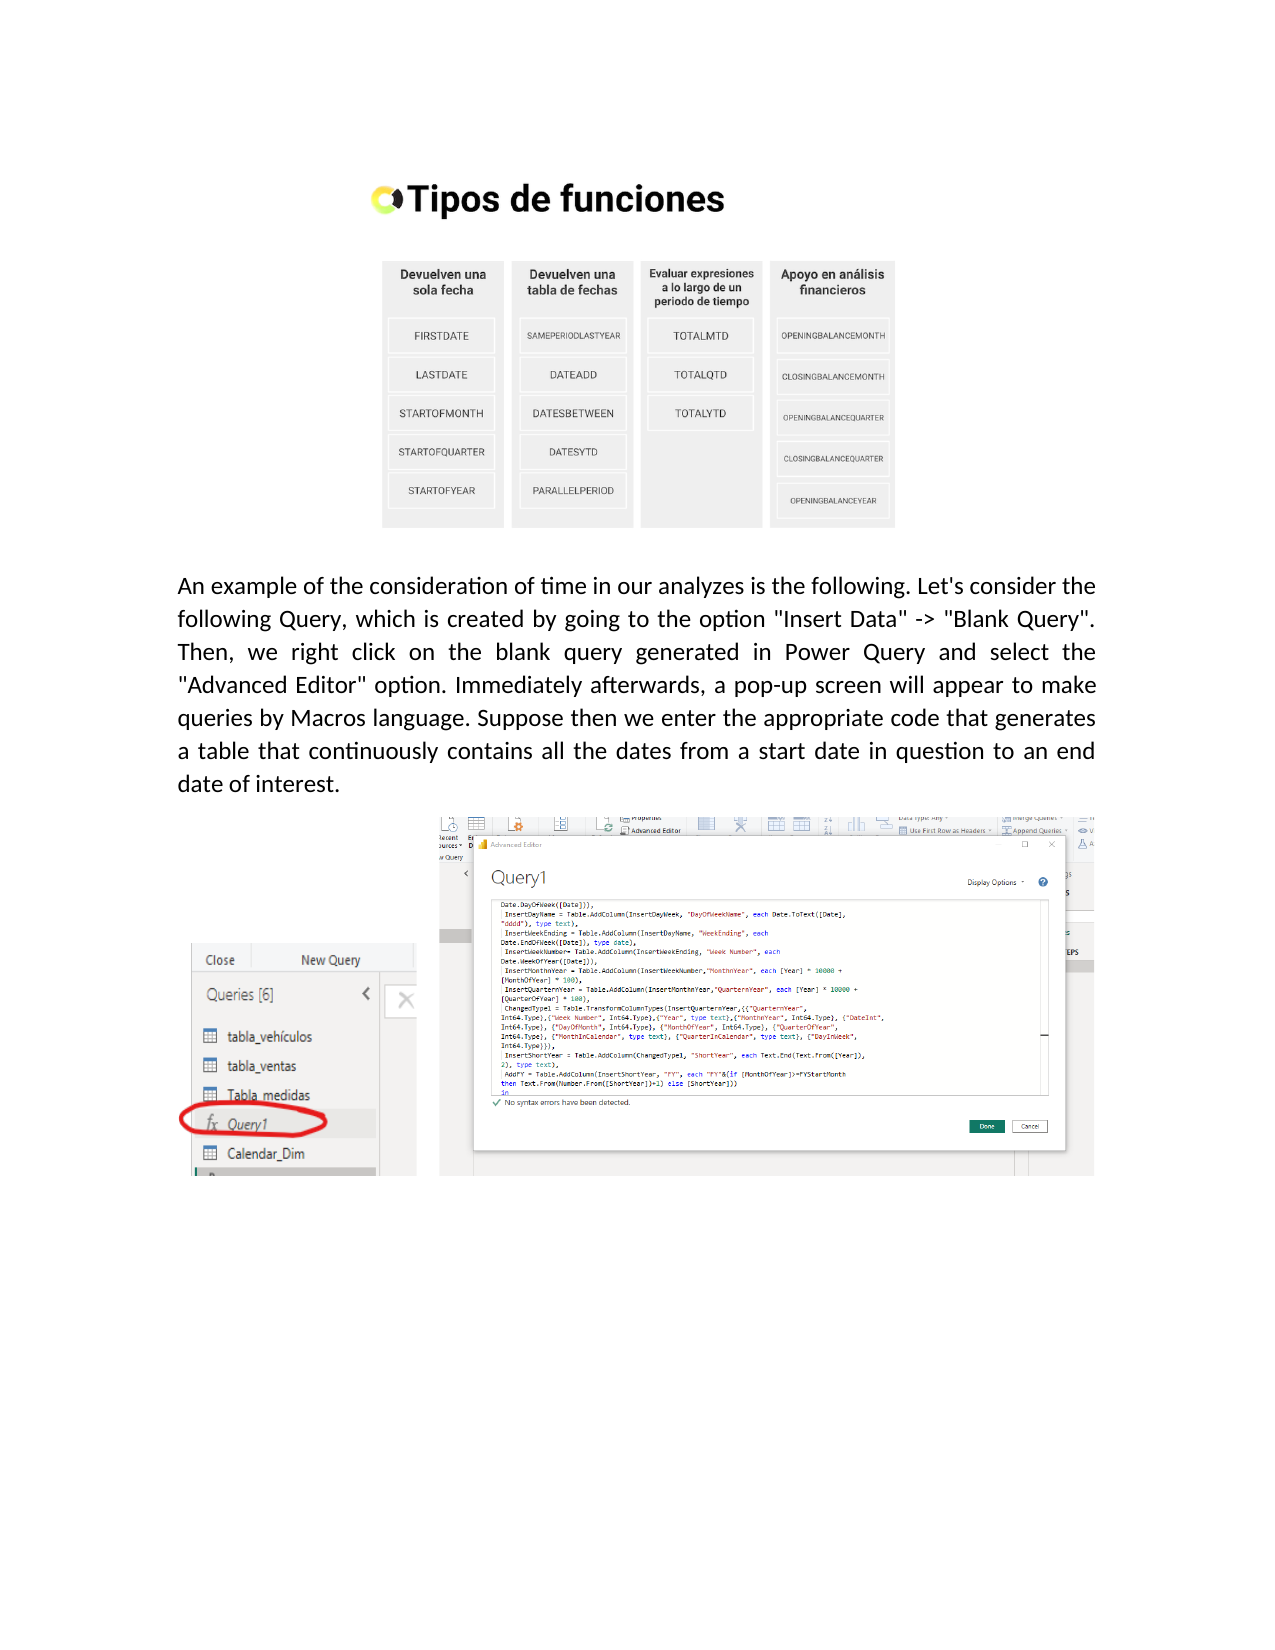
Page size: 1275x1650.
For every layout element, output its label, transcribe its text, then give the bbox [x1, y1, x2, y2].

text An example of the consideration of time in our analyzes is the following. Let's consider the following Query, which is created by going to the option "Insert Data" -> "Blank Query". Then, we right click on the blank query generated in Power Query and select the "Advanced Editor" option. Immediately afterwards, a pop-up screen will appear to make queries by Macros language. Suppose then we enter the appropriate code that generates a table that continuously contains all the dates from a start date in question to an end date of interest. [177, 570, 1098, 798]
picture [439, 817, 1095, 1176]
picture [177, 943, 417, 1176]
picture [362, 147, 913, 552]
